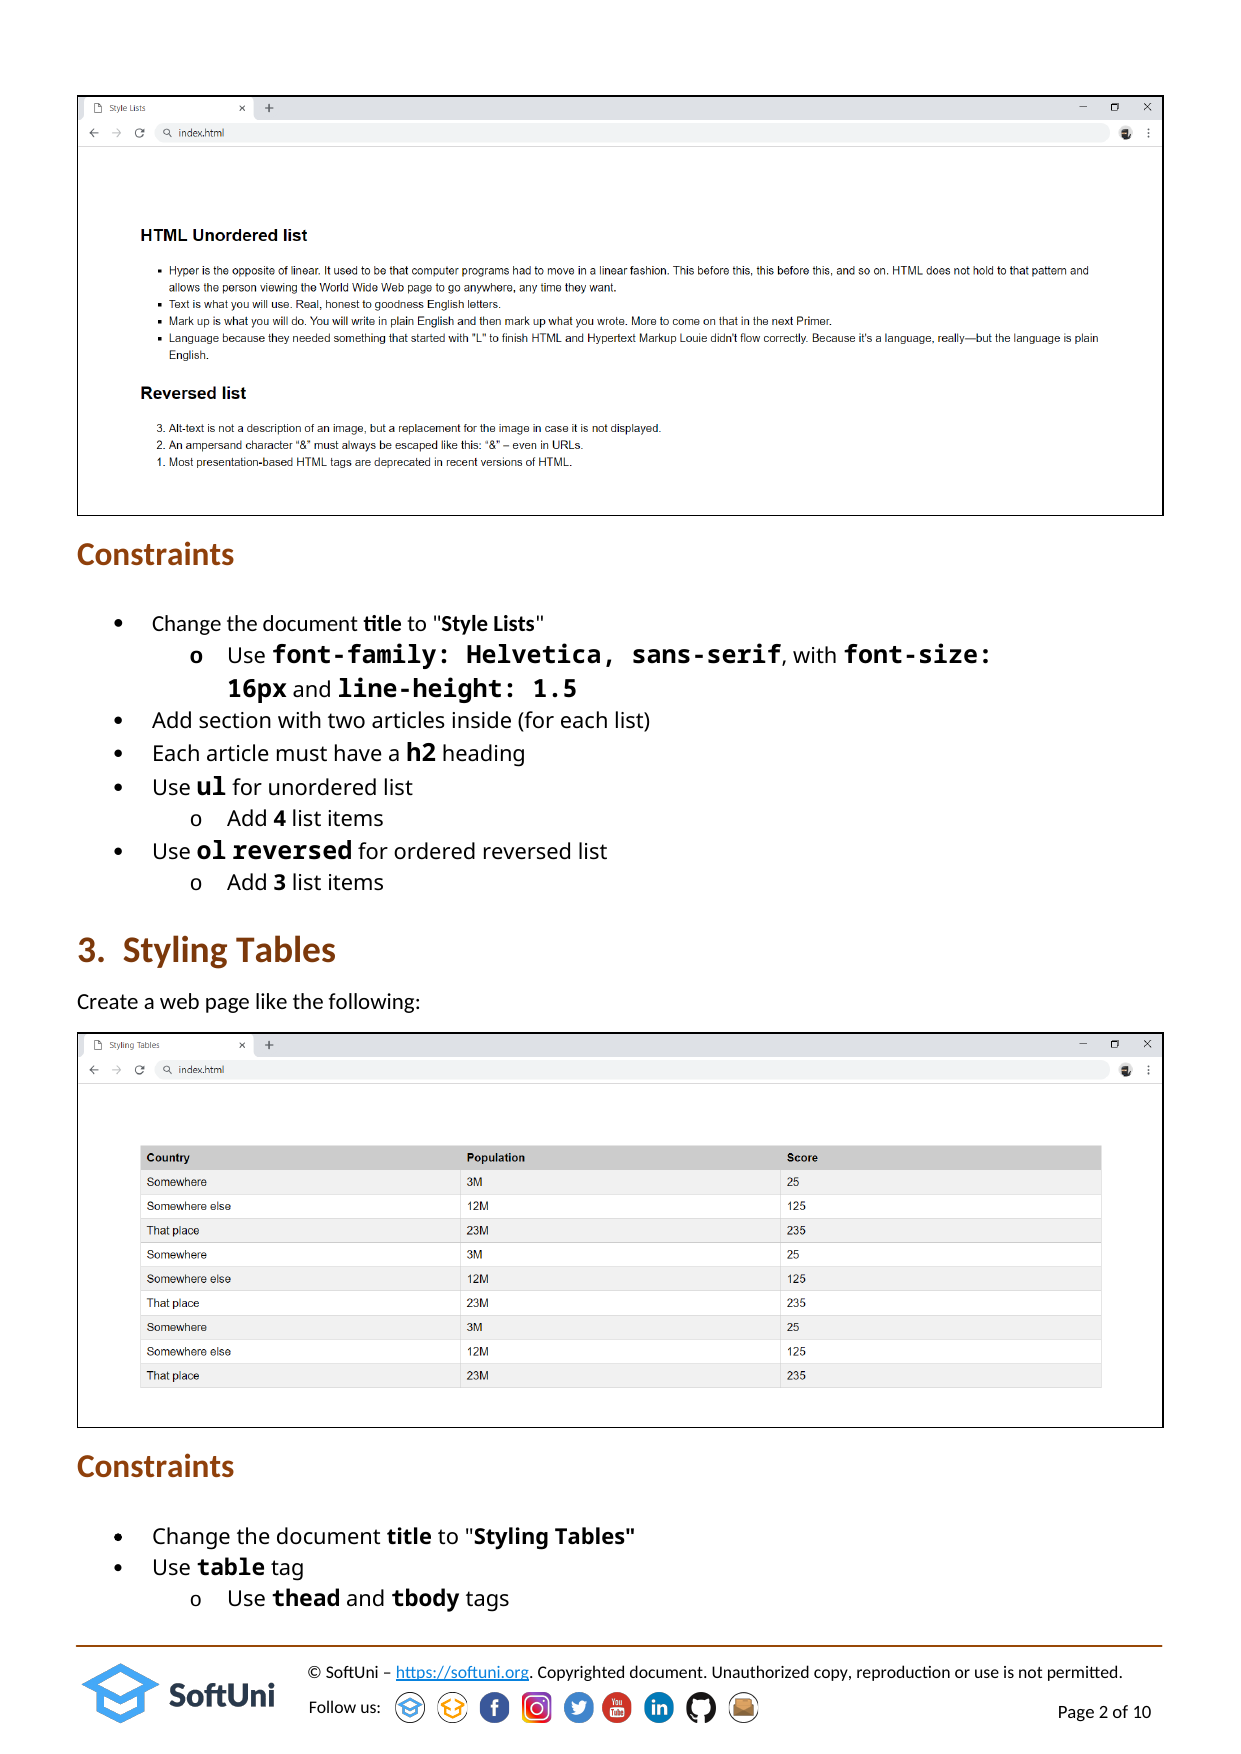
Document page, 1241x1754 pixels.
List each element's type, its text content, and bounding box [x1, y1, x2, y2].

list Each article must have a h2 heading [114, 822, 1163, 856]
picture [437, 1692, 468, 1723]
list Use ol reversed for ordered reversed list [114, 1008, 1163, 1042]
text Create a web page like the following: [77, 1191, 1163, 1219]
picture [686, 1692, 716, 1723]
picture [479, 1692, 510, 1723]
picture [644, 1692, 653, 1701]
picture [602, 1692, 632, 1723]
picture [522, 1692, 552, 1723]
list Add 4 list items [189, 949, 1163, 979]
picture [665, 1692, 674, 1701]
picture [728, 1692, 759, 1723]
picture [658, 1705, 667, 1714]
picture [395, 1692, 425, 1723]
picture [78, 1238, 1162, 1631]
list Add section with two articles inside (for each list) [114, 763, 1163, 793]
subtitle Styling Tables [77, 1130, 1163, 1176]
picture [644, 1714, 653, 1723]
list Change the document title to "Style Lists" [114, 609, 1163, 637]
list Add 3 list items [189, 1071, 1163, 1101]
picture [665, 1714, 674, 1723]
picture [564, 1692, 594, 1723]
list Use font-family: Helvetica, sans-serif, with font-size: 16px and line-height: 1.5 [189, 666, 1163, 734]
list Use ul for unordered list [114, 886, 1163, 920]
picture [78, 97, 1162, 515]
picture [75, 1658, 281, 1729]
subtitle Constraints [77, 533, 1163, 574]
